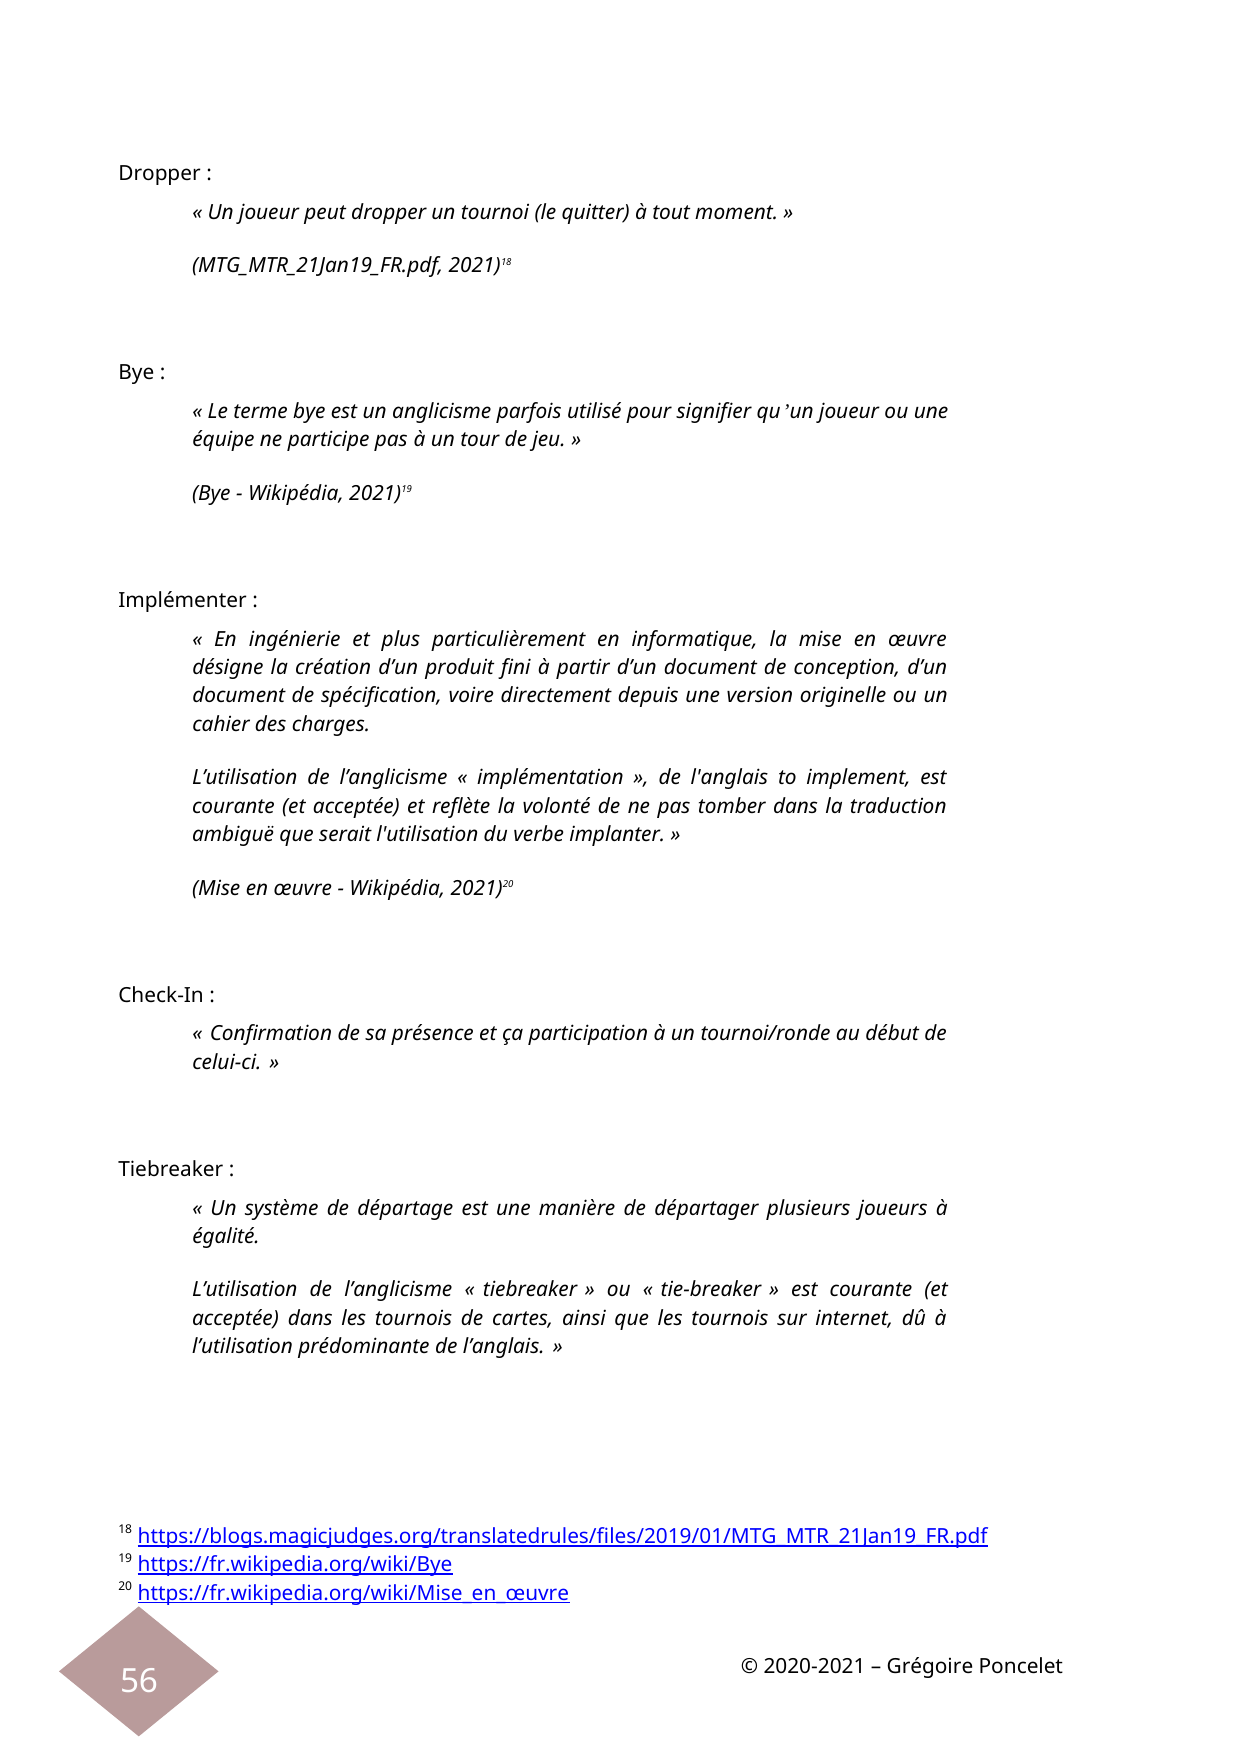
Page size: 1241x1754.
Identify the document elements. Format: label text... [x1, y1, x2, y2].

text Check-In : [118, 980, 1063, 1008]
text L’utilisation de l’anglicisme « tiebreaker » ou « tie-breaker » est courante (et acceptée) dans les tournois de cartes, ainsi que les tournois sur internet, dû à l’utilisation prédominante de l’anglais. » [192, 1274, 951, 1360]
text « Confirmation de sa présence et ça participation à un tournoi/ronde au début de celui-ci. » [192, 1018, 951, 1075]
text « En ingénierie et plus particulièrement en informatique, la mise en œuvre désigne la création d’un produit fini à partir d’un document de conception, d’un document de spécification, voire directement depuis une version originelle ou un cahier des charges. [192, 624, 951, 737]
text « Le terme bye est un anglicisme parfois utilisé pour signifier qu’un joueur ou une équipe ne participe pas à un tour de jeu. » [192, 396, 951, 453]
text « Un système de départage est une manière de départager plusieurs joueurs à égalité. [192, 1193, 951, 1249]
text Bye : [118, 357, 1063, 386]
text « Un joueur peut dropper un tournoi (le quitter) à tout moment. » [192, 197, 951, 225]
text Dropper : [118, 158, 1063, 187]
text Implémenter : [118, 585, 1063, 613]
text Tiebreaker : [118, 1154, 1063, 1182]
text L’utilisation de l’anglicisme « implémentation », de l'anglais to implement, est courante (et acceptée) et reflète la volonté de ne pas tomber dans la traduction ambiguë que serait l'utilisation du verbe implanter. » [192, 762, 951, 848]
